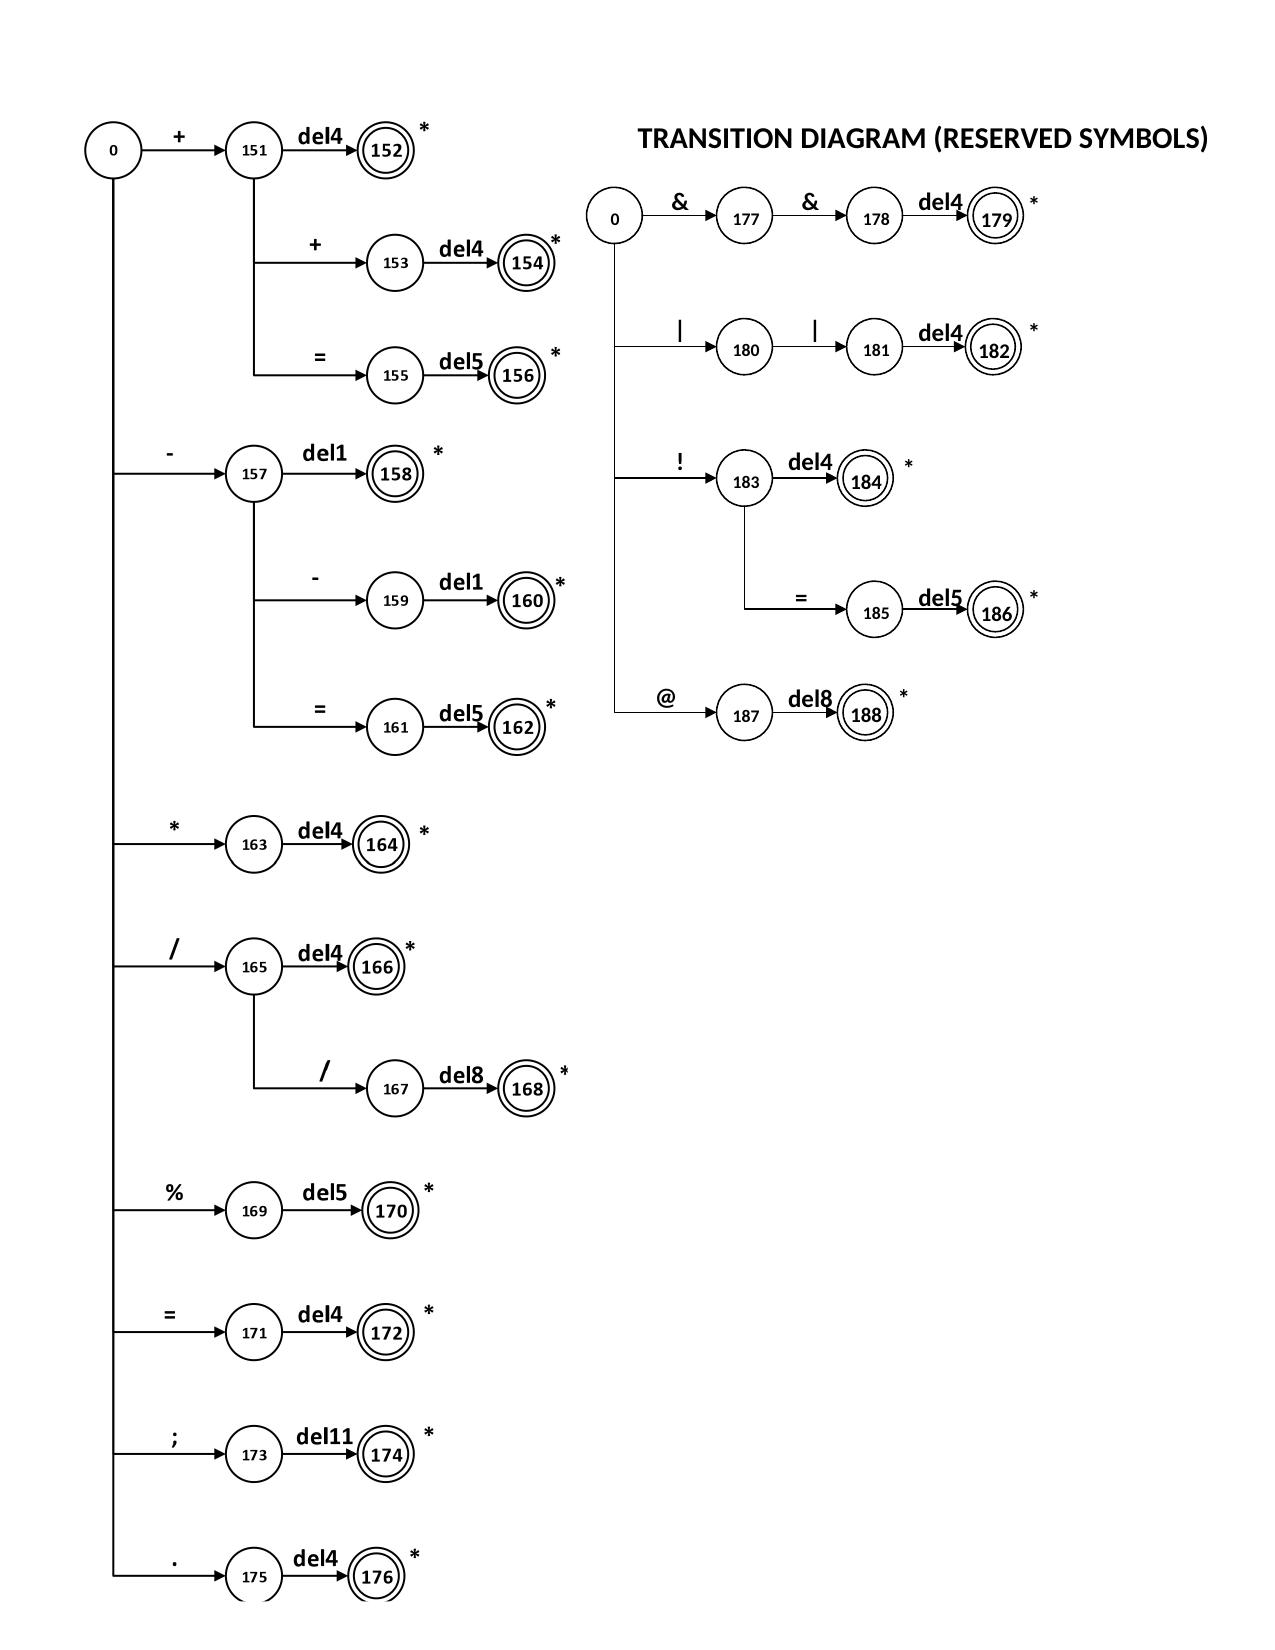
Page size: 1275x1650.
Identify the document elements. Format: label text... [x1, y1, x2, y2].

picture [83, 120, 568, 1602]
text TRANSITION DIAGRAM (RESERVED SYMBOLS) [637, 120, 1237, 156]
